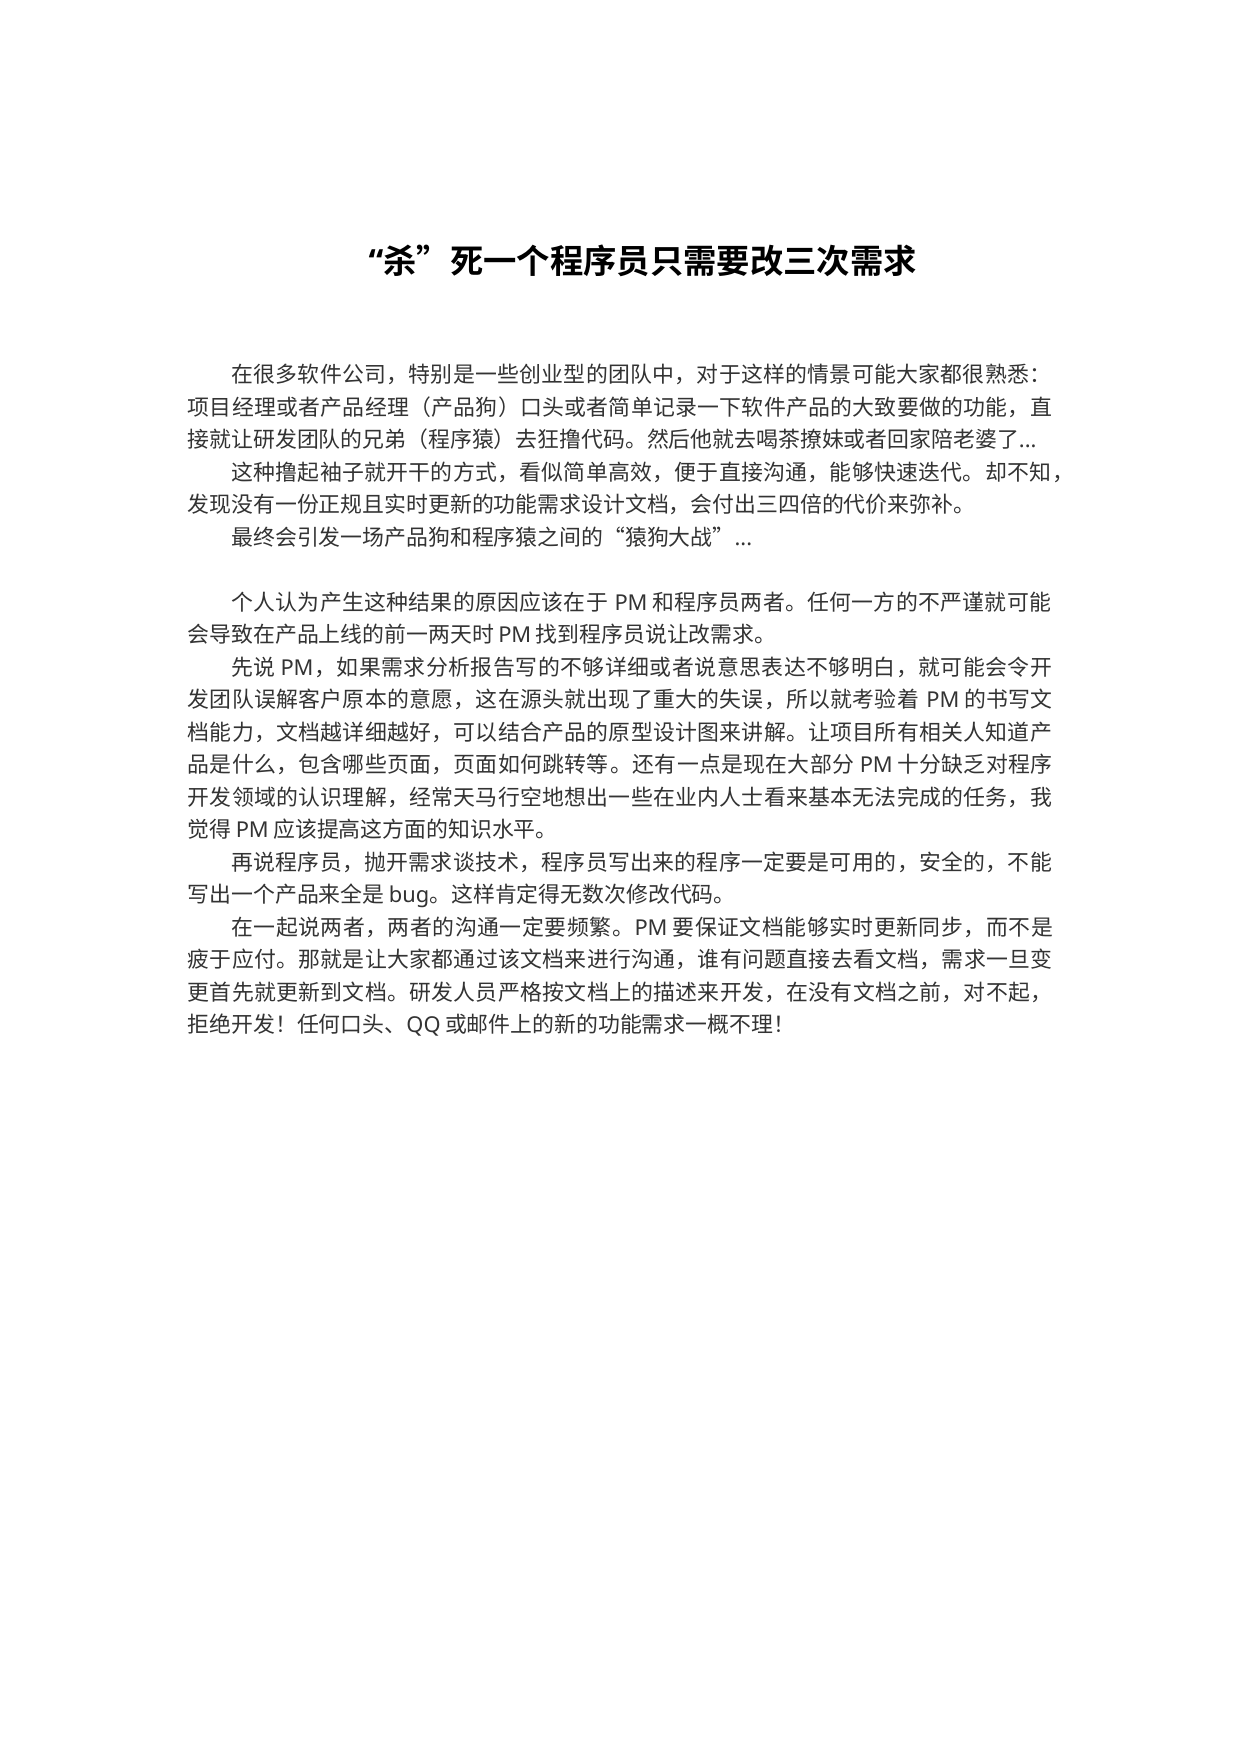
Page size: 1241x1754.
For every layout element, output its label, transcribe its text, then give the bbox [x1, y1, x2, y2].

text 在一起说两者，两者的沟通一定要频繁。PM要保证文档能够实时更新同步，而不是疲于应付。那就是让大家都通过该文档来进行沟通，谁有问题直接去看文档，需求一旦变更首先就更新到文档。研发人员严格按文档上的描述来开发，在没有文档之前，对不起，拒绝开发！任何口头、QQ或邮件上的新的功能需求一概不理！ [187, 909, 1053, 1039]
text 这种撸起袖子就开干的方式，看似简单高效，便于直接沟通，能够快速迭代。却不知，发现没有一份正规且实时更新的功能需求设计文档，会付出三四倍的代价来弥补。 [187, 454, 1053, 519]
text “杀”死一个程序员只需要改三次需求 [232, 227, 1053, 292]
text 再说程序员，抛开需求谈技术，程序员写出来的程序一定要是可用的，安全的，不能写出一个产品来全是bug。这样肯定得无数次修改代码。 [187, 844, 1053, 909]
text 个人认为产生这种结果的原因应该在于PM和程序员两者。任何一方的不严谨就可能会导致在产品上线的前一两天时PM找到程序员说让改需求。 [187, 584, 1053, 649]
text 最终会引发一场产品狗和程序猿之间的“猿狗大战”... [187, 519, 1053, 552]
text 在很多软件公司，特别是一些创业型的团队中，对于这样的情景可能大家都很熟悉：项目经理或者产品经理（产品狗）口头或者简单记录一下软件产品的大致要做的功能，直接就让研发团队的兄弟（程序猿）去狂撸代码。然后他就去喝茶撩妹或者回家陪老婆了... [187, 357, 1053, 454]
text 先说PM，如果需求分析报告写的不够详细或者说意思表达不够明白，就可能会令开发团队误解客户原本的意愿，这在源头就出现了重大的失误，所以就考验着PM的书写文档能力，文档越详细越好，可以结合产品的原型设计图来讲解。让项目所有相关人知道产品是什么，包含哪些页面，页面如何跳转等。还有一点是现在大部分PM十分缺乏对程序开发领域的认识理解，经常天马行空地想出一些在业内人士看来基本无法完成的任务，我觉得PM应该提高这方面的知识水平。 [187, 649, 1053, 844]
